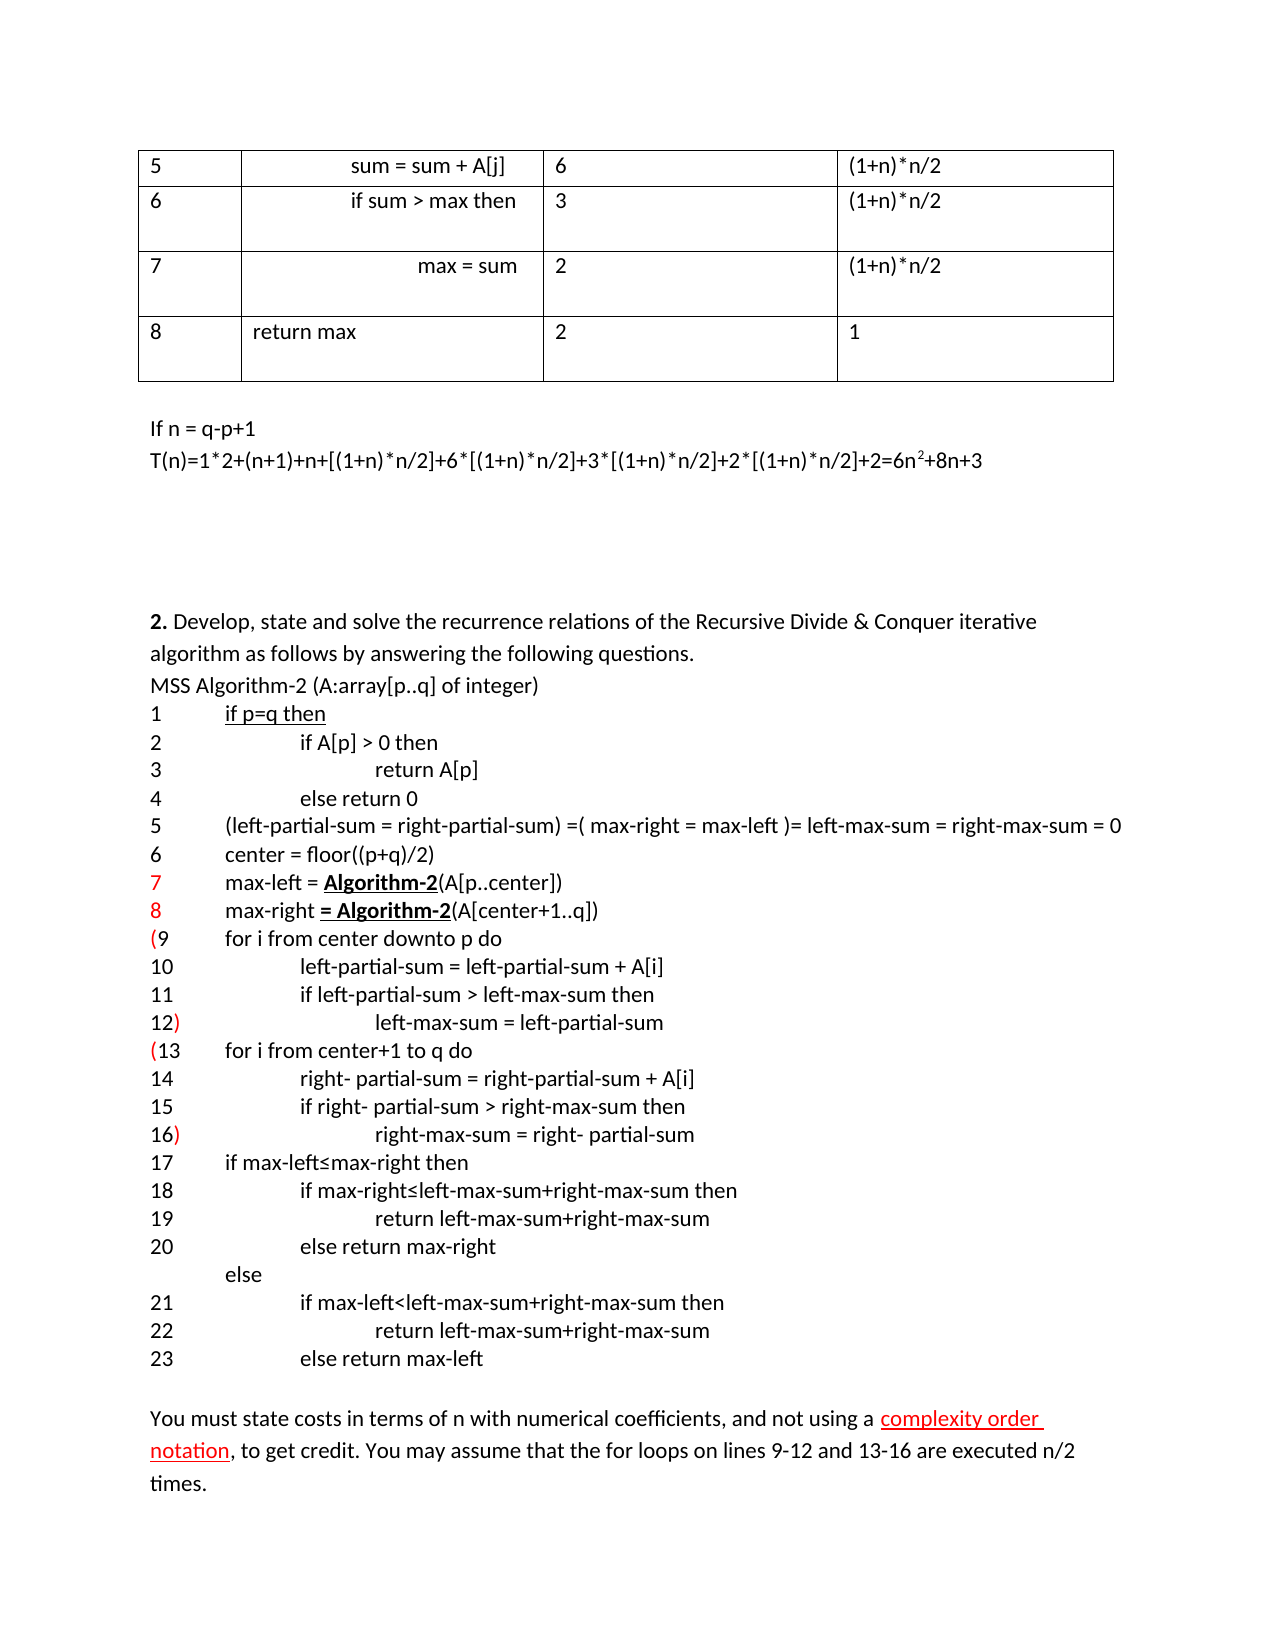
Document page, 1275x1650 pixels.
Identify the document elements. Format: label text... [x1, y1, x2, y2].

text 6 center = floor((p+q)/2) [150, 840, 1125, 868]
text 15 if right- partial-sum > right-max-sum then [150, 1092, 1125, 1120]
text 4 else return 0 [150, 784, 1125, 812]
text 16) right-max-sum = right- partial-sum [150, 1120, 1125, 1148]
text 2 if A[p] > 0 then [150, 728, 1125, 756]
text else [225, 1260, 1125, 1288]
text 1 if p=q then [150, 699, 1125, 728]
text 3 return A[p] [150, 756, 1125, 784]
text 17 if max-left≤max-right then [150, 1148, 1125, 1176]
text T(n)=1*2+(n+1)+n+[(1+n)*n/2]+6*[(1+n)*n/2]+3*[(1+n)*n/2]+2*[(1+n)*n/2]+2=6n2+8n+3 [150, 446, 1125, 474]
table_cell return max [242, 317, 543, 381]
text 19 return left-max-sum+right-max-sum [150, 1204, 1125, 1232]
text (9 for i from center downto p do [150, 924, 1125, 952]
text 23 else return max-left [150, 1344, 1125, 1372]
table_cell 2 [544, 317, 837, 381]
text You must state costs in terms of n with numerical coefficients, and not using a complexity order notation, to get credit. You may assume that the for loops on lines 9-12 and 13-16 are executed n/2 times. [150, 1372, 1125, 1497]
text 12) left-max-sum = left-partial-sum [150, 1008, 1125, 1036]
table_cell 6 [139, 187, 241, 251]
table_cell 8 [139, 317, 241, 381]
text 20 else return max-right [150, 1232, 1125, 1260]
text If n = q-p+1 [150, 414, 1125, 442]
text 14 right- partial-sum = right-partial-sum + A[i] [150, 1064, 1125, 1092]
text 18 if max-right≤left-max-sum+right-max-sum then [150, 1176, 1125, 1204]
table_cell 5 [139, 151, 241, 186]
table_cell if sum > max then [242, 187, 543, 251]
text 10 left-partial-sum = left-partial-sum + A[i] [150, 952, 1125, 980]
table_cell 2 [544, 252, 837, 316]
table_cell sum = sum + A[j] [242, 151, 543, 186]
table_cell 7 [139, 252, 241, 316]
table_cell 1 [838, 317, 1113, 381]
text 5 (left-partial-sum = right-partial-sum) =( max-right = max-left )= left-max-sum = right-max-sum = 0 [150, 812, 1125, 840]
text 22 return left-max-sum+right-max-sum [150, 1316, 1125, 1344]
text 21 if max-left<left-max-sum+right-max-sum then [150, 1288, 1125, 1316]
table_cell (1+n)*n/2 [838, 187, 1113, 251]
text 8 max-right = Algorithm-2(A[center+1..q]) [150, 896, 1125, 924]
text 7 max-left = Algorithm-2(A[p..center]) [150, 868, 1125, 896]
table_cell (1+n)*n/2 [838, 252, 1113, 316]
table_cell 3 [544, 187, 837, 251]
text 2. Develop, state and solve the recurrence relations of the Recursive Divide & Conquer iterative algorithm as follows by answering the following questions. [150, 607, 1125, 667]
text (13 for i from center+1 to q do [150, 1036, 1125, 1064]
text MSS Algorithm-2 (A:array[p..q] of integer) [150, 672, 1125, 699]
table_cell (1+n)*n/2 [838, 151, 1113, 186]
table_cell 6 [544, 151, 837, 186]
text 11 if left-partial-sum > left-max-sum then [150, 980, 1125, 1008]
table_cell max = sum [242, 252, 543, 316]
